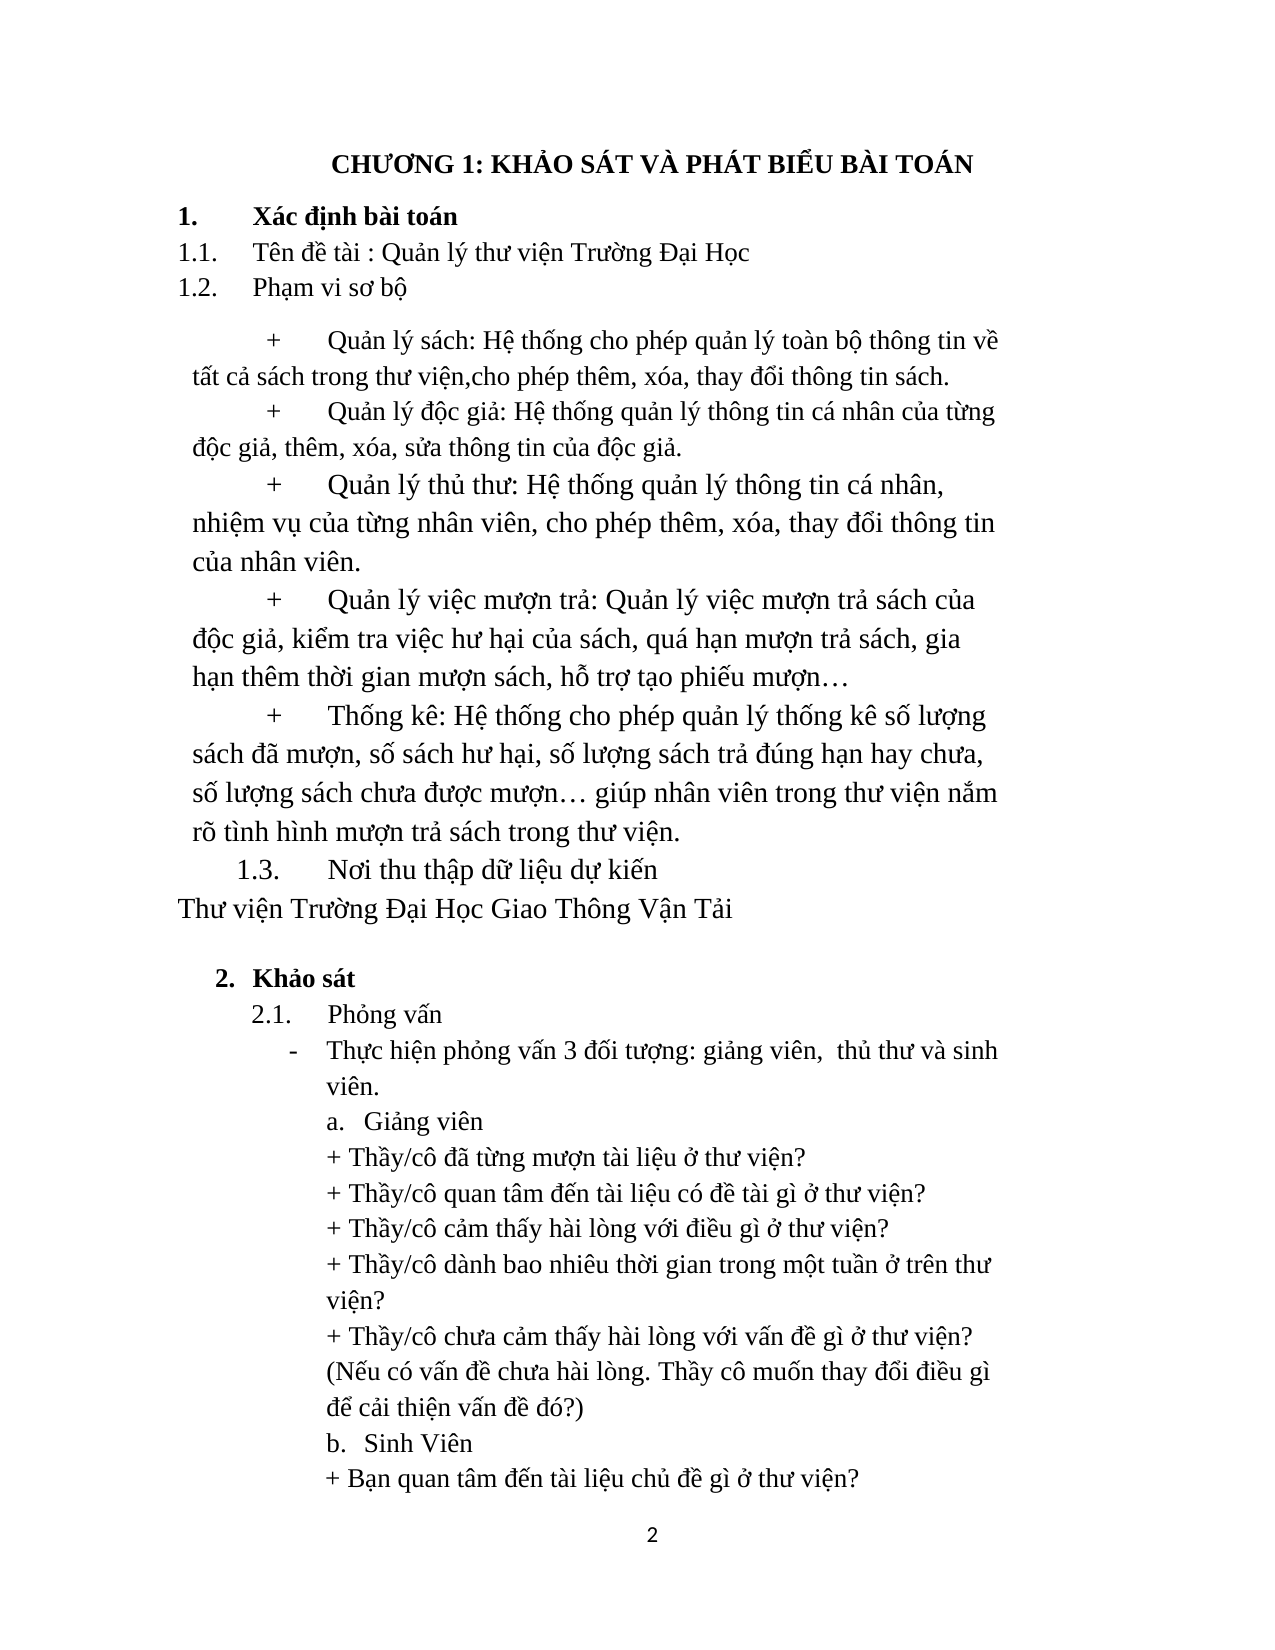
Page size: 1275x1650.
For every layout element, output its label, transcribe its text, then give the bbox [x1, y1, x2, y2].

text + Quản lý sách: Hệ thống cho phép quản lý toàn bộ thông tin về tất cả sách trong thư viện,cho phép thêm, xóa, thay đổi thông tin sách. [192, 324, 1009, 391]
text + Thầy/cô đã từng mượn tài liệu ở thư viện? [326, 1141, 1009, 1172]
text + Thống kê: Hệ thống cho phép quản lý thống kê số lượng sách đã mượn, số sách hư hại, số lượng sách trả đúng hạn hay chưa, số lượng sách chưa được mượn… giúp nhân viên trong thư viện nắm rõ tình hình mượn trả sách trong thư viện. [192, 698, 1009, 847]
text + Thầy/cô cảm thấy hài lòng với điều gì ở thư viện? [326, 1212, 1009, 1244]
list Thực hiện phỏng vấn 3 đối tượng: giảng viên, thủ thư và sinh viên. [289, 1034, 1009, 1101]
text + Thầy/cô chưa cảm thấy hài lòng với vấn đề gì ở thư viện? (Nếu có vấn đề chưa hài lòng. Thầy cô muốn thay đổi điều gì để cải thiện vấn đề đó?) [326, 1320, 1009, 1422]
list Sinh Viên [326, 1427, 1009, 1458]
list Giảng viên [326, 1105, 1009, 1136]
list Phỏng vấn [251, 998, 1009, 1029]
text + Thầy/cô quan tâm đến tài liệu có đề tài gì ở thư viện? [326, 1177, 1009, 1208]
text CHƯƠNG 1: KHẢO SÁT VÀ PHÁT BIỂU BÀI TOÁN [177, 148, 1127, 179]
text + Quản lý thủ thư: Hệ thống quản lý thông tin cá nhân, nhiệm vụ của từng nhân viên, cho phép thêm, xóa, thay đổi thông tin của nhân viên. [192, 467, 1009, 577]
text + Quản lý việc mượn trả: Quản lý việc mượn trả sách của độc giả, kiểm tra việc hư hại của sách, quá hạn mượn trả sách, gia hạn thêm thời gian mượn sách, hỗ trợ tạo phiếu mượn… [192, 582, 1009, 693]
list Nơi thu thập dữ liệu dự kiến [236, 852, 1009, 886]
text + Bạn quan tâm đến tài liệu chủ đề gì ở thư viện? [325, 1463, 1009, 1494]
list Khảo sát [215, 962, 1009, 993]
text + Thầy/cô dành bao nhiêu thời gian trong một tuần ở trên thư viện? [326, 1248, 1009, 1315]
text Thư viện Trường Đại Học Giao Thông Vận Tải [177, 891, 1009, 924]
text + Quản lý độc giả: Hệ thống quản lý thông tin cá nhân của từng độc giả, thêm, xóa, sửa thông tin của độc giả. [192, 395, 1009, 462]
list Xác định bài toán [177, 200, 1127, 231]
list Phạm vi sơ bộ [177, 272, 1127, 303]
list Tên đề tài : Quản lý thư viện Trường Đại Học [177, 236, 1127, 267]
